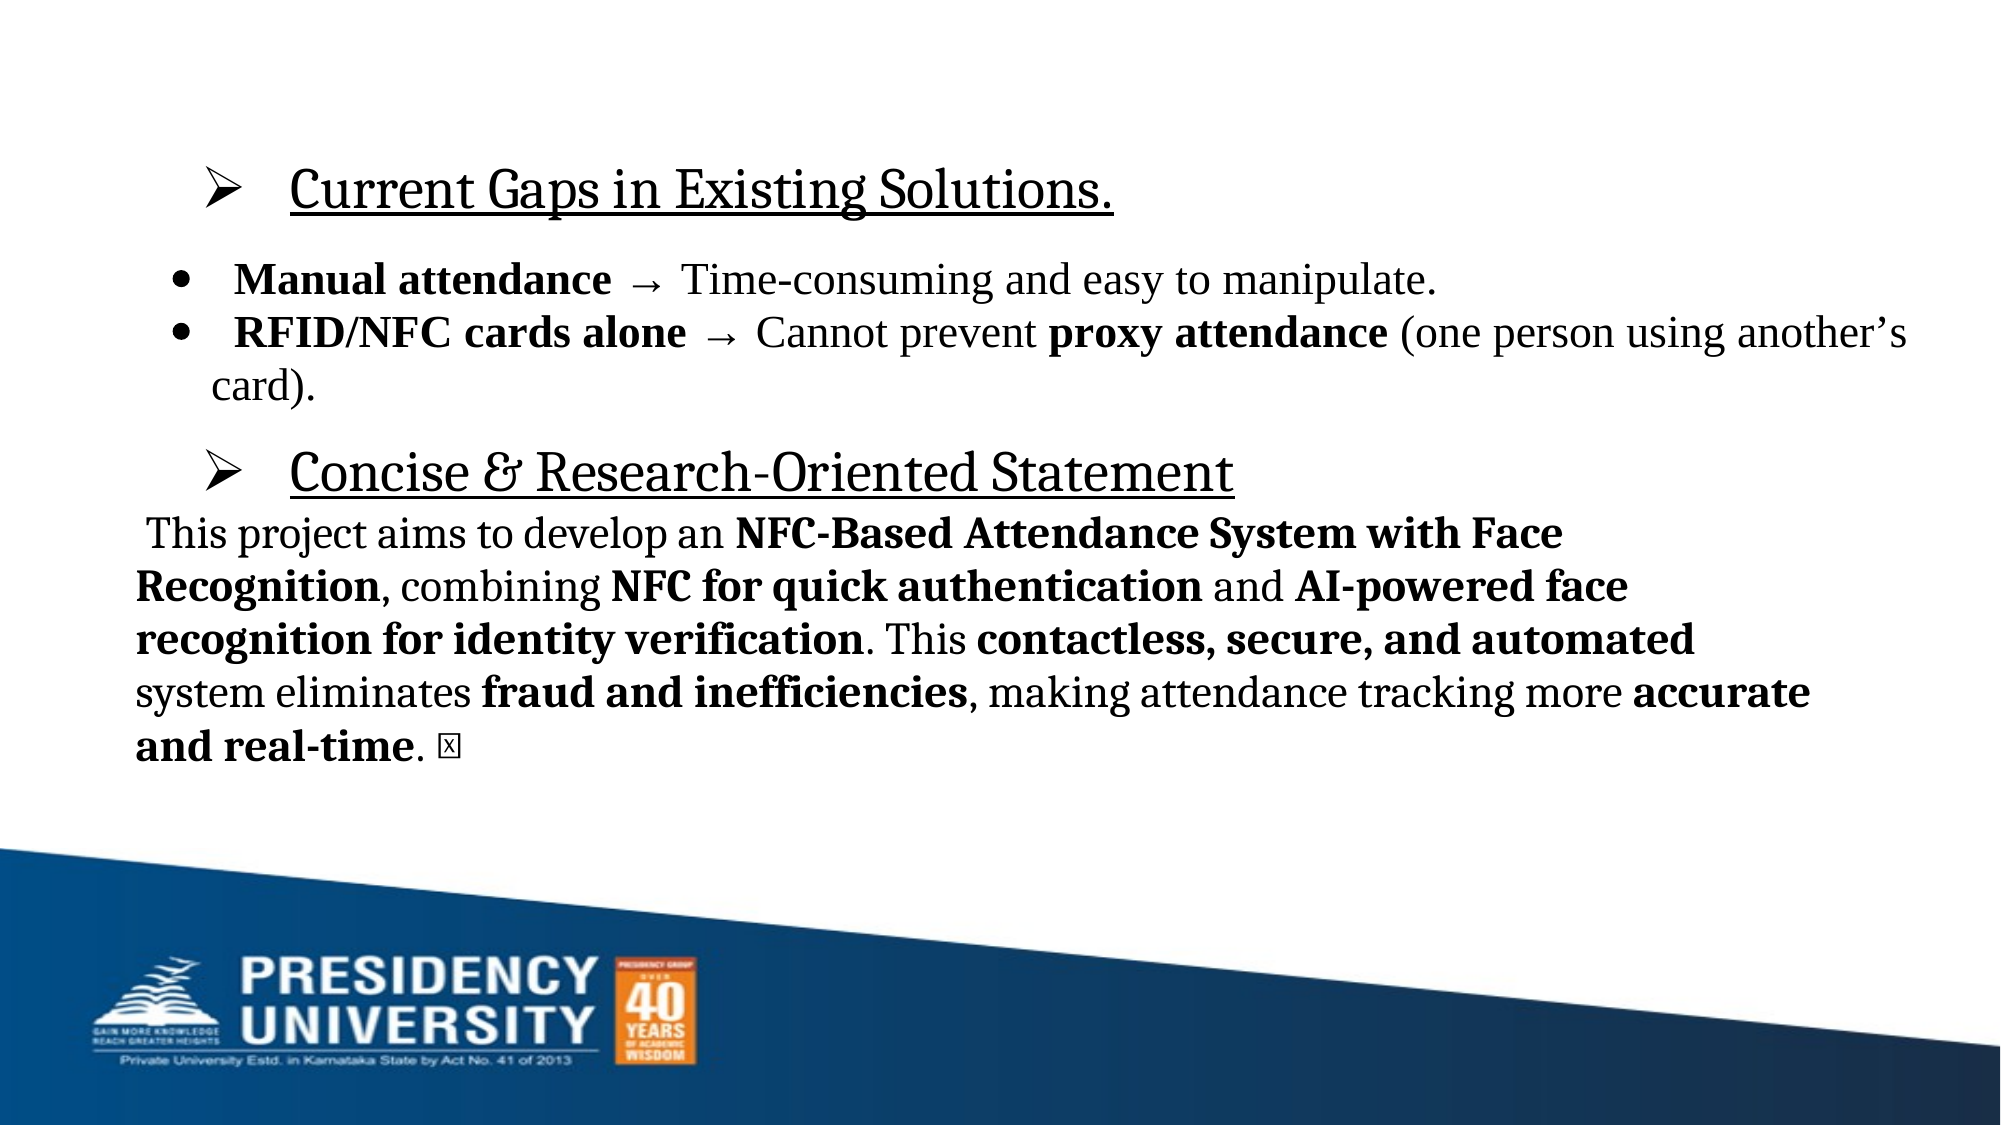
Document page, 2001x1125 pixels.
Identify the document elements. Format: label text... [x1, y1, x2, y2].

list Concise & Research-Oriented Statement [201, 439, 1836, 506]
list Manual attendance → Time-consuming and easy to manipulate. [173, 252, 1935, 305]
list RFID/NFC cards alone → Cannot prevent proxy attendance (one person using another’s card). [173, 305, 1935, 410]
list Current Gaps in Existing Solutions. [201, 156, 1935, 223]
text This project aims to develop an NFC-Based Attendance System with Face Recognition, combining NFC for quick authentication and AI-powered face recognition for identity verification. This contactless, secure, and automated system eliminates fraud and inefficiencies, making attendance tracking more accurate and real-time. 🚀 [135, 507, 1836, 773]
picture [0, 848, 2001, 1125]
